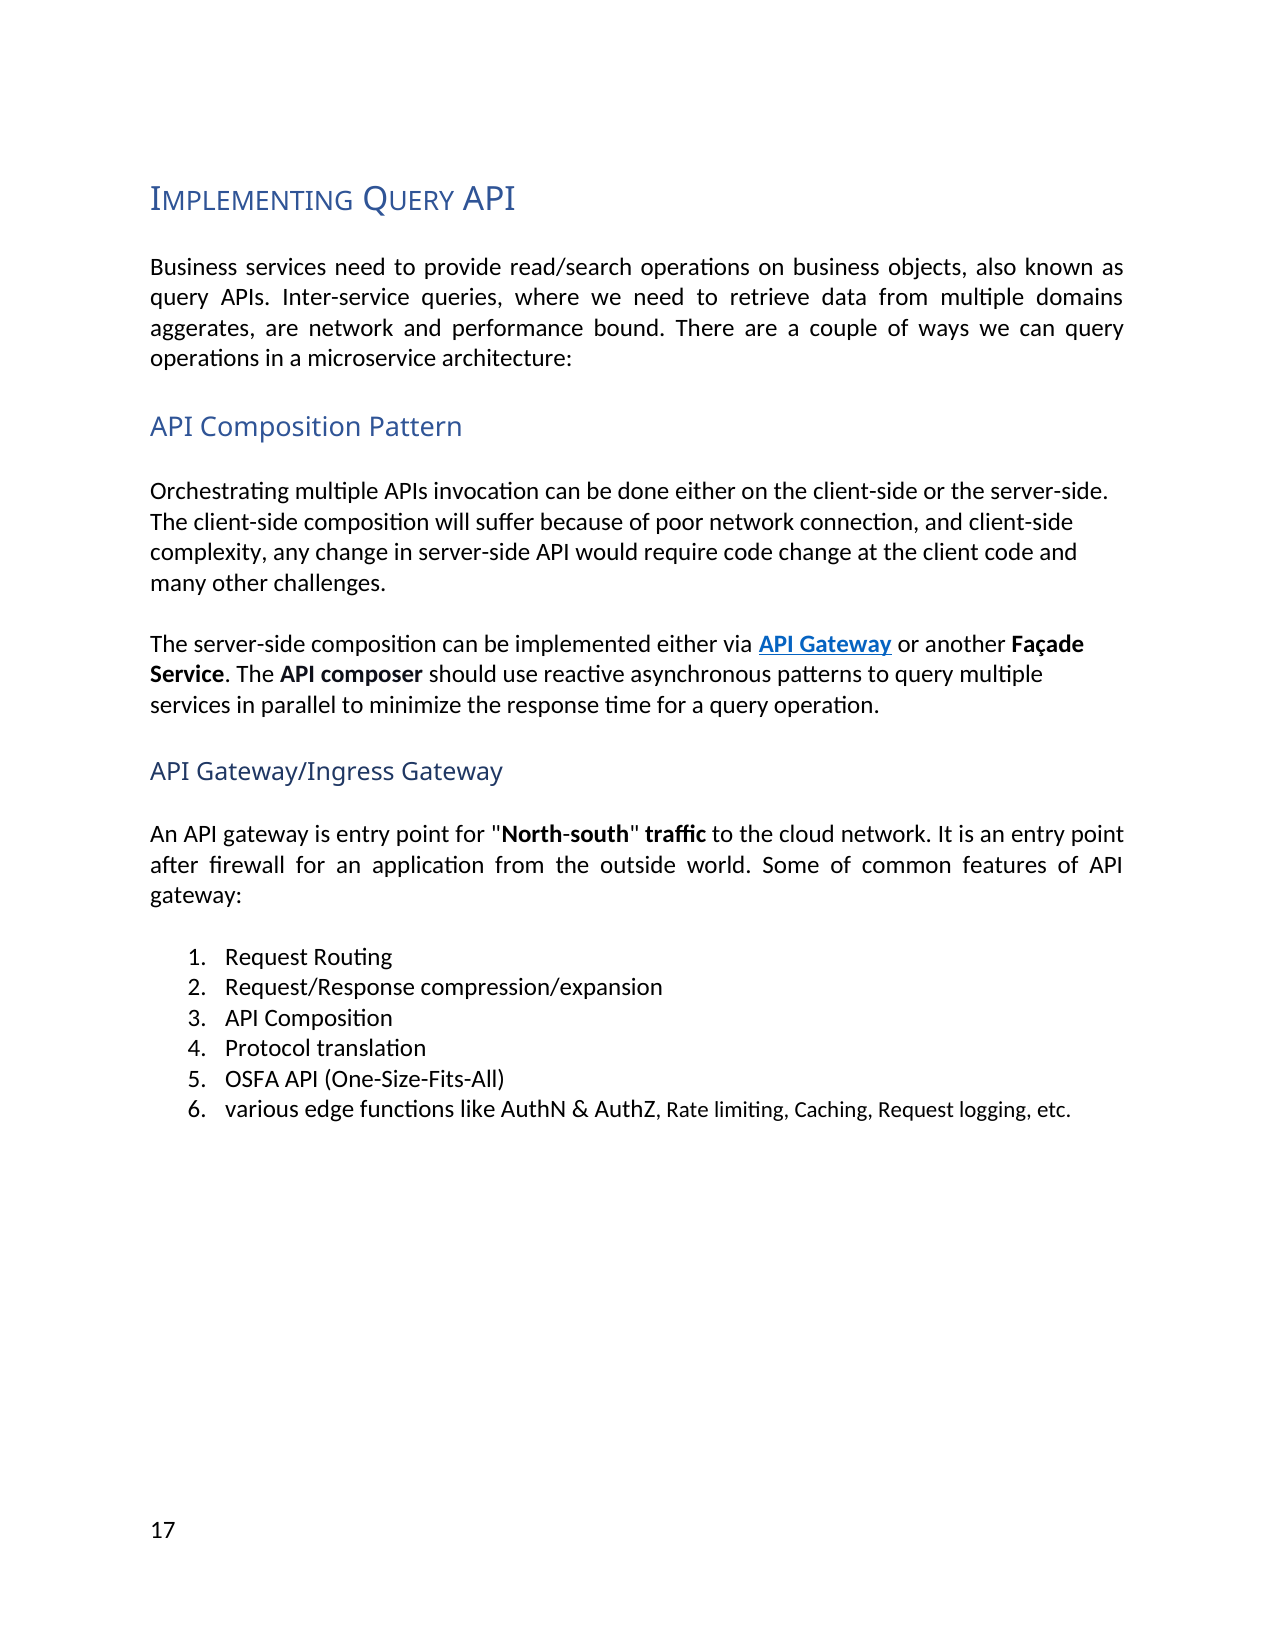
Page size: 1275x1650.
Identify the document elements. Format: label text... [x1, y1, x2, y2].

list Request/Response compression/expansion [187, 971, 1125, 1002]
subtitle Implementing Query API [150, 175, 1125, 220]
list Request Routing [187, 941, 1125, 971]
list API Composition [187, 1002, 1125, 1032]
text Orchestrating multiple APIs invocation can be done either on the client-side or the server-side. The client-side composition will suffer because of poor network connection, and client-side complexity, any change in server-side API would require code change at the client code and many other challenges. [150, 475, 1125, 597]
subtitle API Composition Pattern [150, 408, 1125, 444]
list OSFA API (One-Size-Fits-All) [187, 1063, 1125, 1093]
subtitle API Gateway/Ingress Gateway [150, 754, 1125, 788]
text Business services need to provide read/search operations on business objects, also known as query APIs. Inter-service queries, where we need to retrieve data from multiple domains aggerates, are network and performance bound. There are a couple of ways we can query operations in a microservice architecture: [150, 251, 1125, 373]
text An API gateway is entry point for "North-south" traffic to the cloud network. It is an entry point after firewall for an application from the outside world. Some of common features of API gateway: [150, 818, 1125, 910]
list various edge functions like AuthN & AuthZ, Rate limiting, Caching, Request logging, etc. [187, 1093, 1125, 1124]
list Protocol translation [187, 1032, 1125, 1063]
text The server-side composition can be implemented either via API Gateway or another Façade Service. The API composer should use reactive asynchronous patterns to query multiple services in parallel to minimize the response time for a query operation. [150, 628, 1125, 719]
